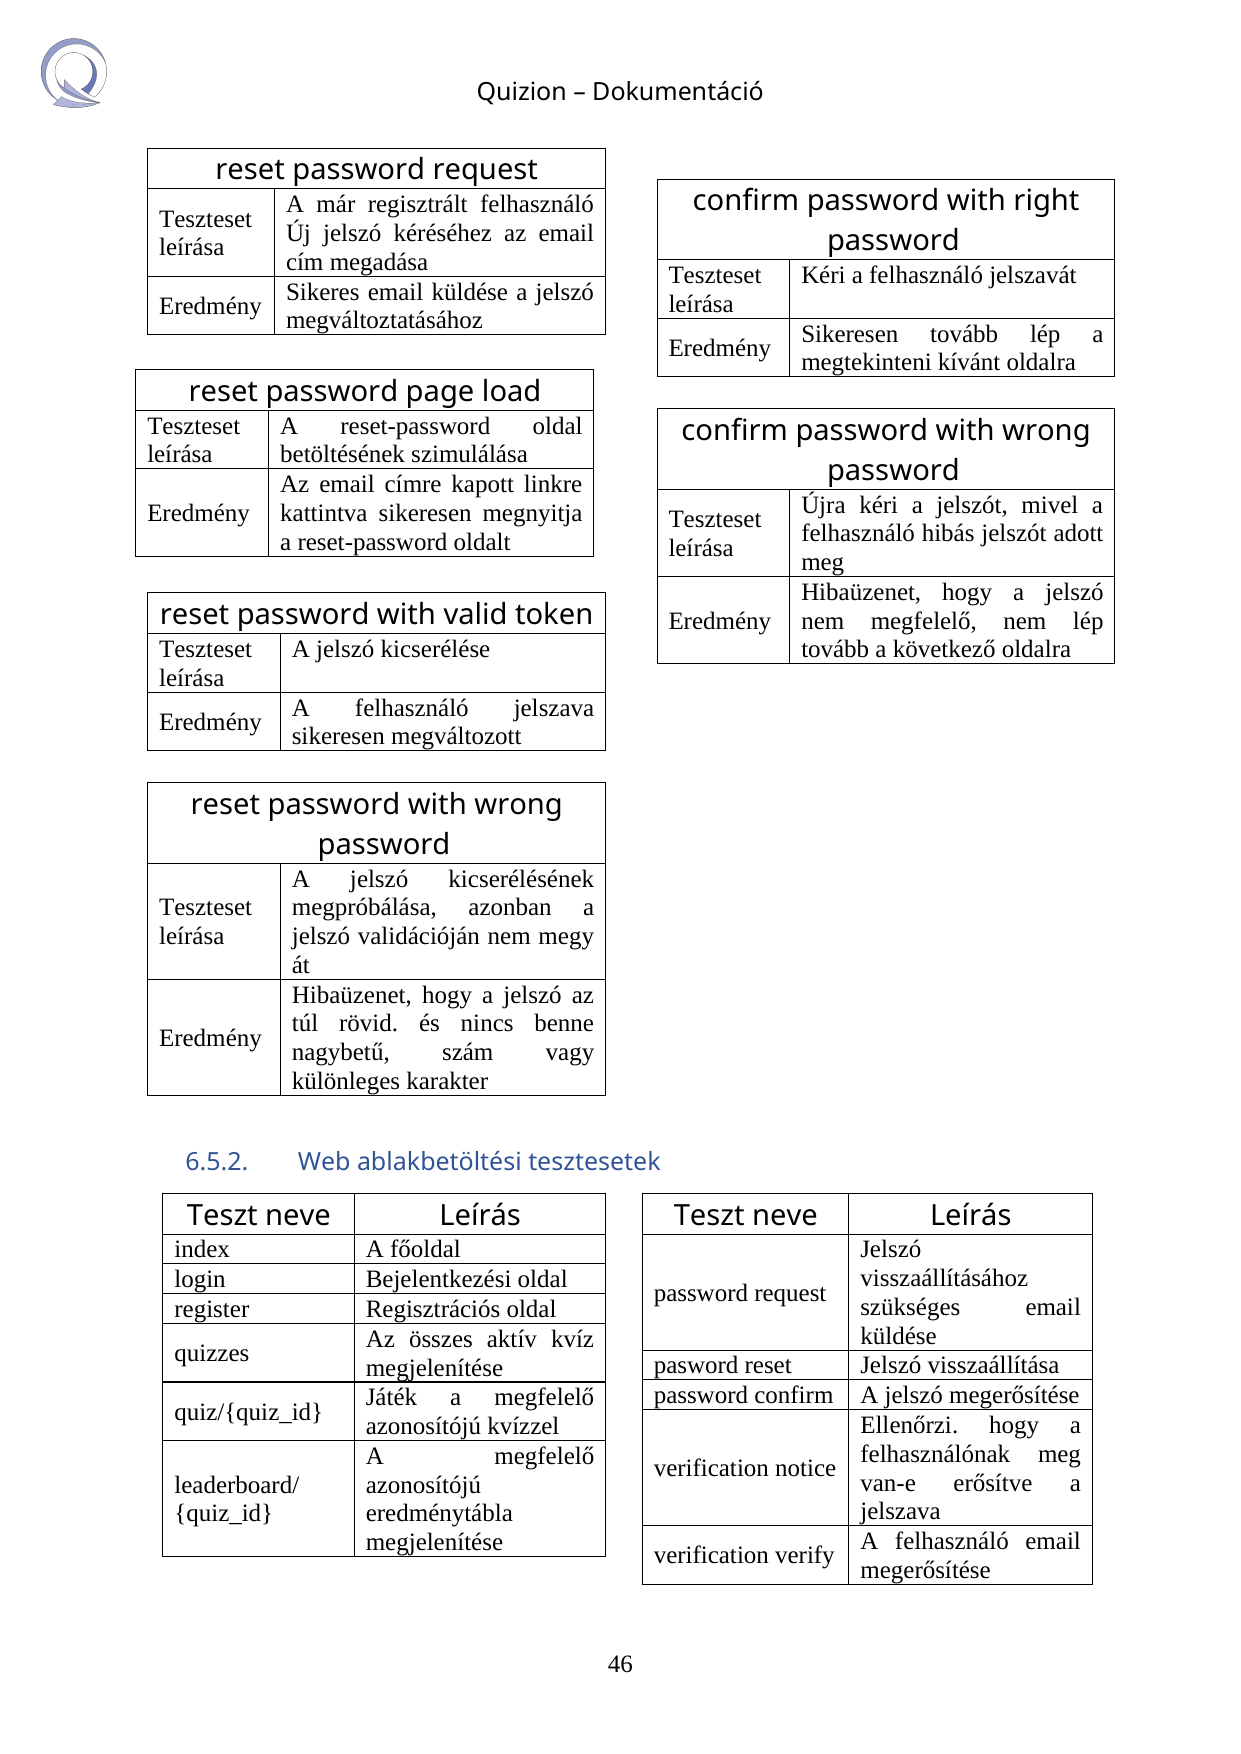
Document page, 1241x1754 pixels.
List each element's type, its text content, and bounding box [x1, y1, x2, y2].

table_cell quiz/{quiz_id} [163, 1383, 354, 1440]
table_cell A főoldal [355, 1235, 605, 1263]
table_cell A jelszó megerősítése [849, 1380, 1092, 1409]
table_cell Újra kéri a jelszót, mivel a felhasználó hibás jelszót adott meg [790, 490, 1114, 576]
table_cell A felhasználó email megerősítése [849, 1526, 1092, 1584]
table_cell Az email címre kapott linkre kattintva sikeresen megnyitja a reset-password oldalt [269, 469, 593, 556]
picture [34, 31, 116, 113]
table_cell quizzes [163, 1324, 354, 1381]
table_cell Eredmény [148, 693, 280, 750]
table_cell Sikeresen tovább lép a megtekinteni kívánt oldalra [790, 319, 1114, 376]
table_cell password confirm [643, 1380, 848, 1409]
table_header reset password with valid token [148, 593, 605, 633]
table_cell A megfelelő azonosítójú eredménytábla megjelenítése [355, 1441, 605, 1556]
table_cell A jelszó kicserélésének megpróbálása, azonban a jelszó validációján nem megy át [281, 864, 605, 979]
table_cell Teszteset leírása [658, 490, 789, 576]
table_cell leaderboard/{quiz_id} [163, 1441, 354, 1556]
table_cell Sikeres email küldése a jelszó megváltoztatásához [275, 277, 605, 334]
table_cell verification notice [643, 1410, 848, 1525]
table_cell index [163, 1235, 354, 1263]
subtitle Web ablakbetöltési tesztesetek [185, 1143, 1093, 1177]
table_header Teszt neve [643, 1194, 848, 1233]
table_cell Hibaüzenet, hogy a jelszó nem megfelelő, nem lép tovább a következő oldalra [790, 577, 1114, 663]
table_cell A reset-password oldal betöltésének szimulálása [269, 411, 593, 468]
table_cell Kéri a felhasználó jelszavát [790, 260, 1114, 318]
table_header reset password with wrong password [148, 783, 605, 863]
table_cell Regisztrációs oldal [355, 1294, 605, 1323]
table_cell Teszteset leírása [136, 411, 268, 468]
table_cell Eredmény [658, 577, 789, 663]
table_header confirm password with wrong password [658, 409, 1114, 489]
table_cell Jelszó visszaállítása [849, 1351, 1092, 1379]
table_cell Ellenőrzi. hogy a felhasználónak meg van-e erősítve a jelszava [849, 1410, 1092, 1525]
table_cell A felhasználó jelszava sikeresen megváltozott [281, 693, 605, 750]
table_cell Teszteset leírása [658, 260, 789, 318]
table_cell Jelszó visszaállításához szükséges email küldése [849, 1235, 1092, 1349]
table_cell Eredmény [148, 277, 274, 334]
table_cell Eredmény [136, 469, 268, 556]
table_cell Teszteset leírása [148, 864, 280, 979]
table_cell Bejelentkezési oldal [355, 1264, 605, 1293]
table_header confirm password with right password [658, 180, 1114, 259]
table_cell A már regisztrált felhasználó Új jelszó kéréséhez az email cím megadása [275, 189, 605, 276]
table_cell Eredmény [658, 319, 789, 376]
table_cell Az összes aktív kvíz megjelenítése [355, 1324, 605, 1381]
table_header reset password page load [136, 370, 593, 410]
table_cell password request [643, 1235, 848, 1349]
table_cell login [163, 1264, 354, 1293]
table_cell verification verify [643, 1526, 848, 1584]
table_cell Teszteset leírása [148, 634, 280, 692]
table_cell Eredmény [148, 980, 280, 1095]
table_cell A jelszó kicserélése [281, 634, 605, 692]
table_header Leírás [849, 1194, 1092, 1233]
table_cell register [163, 1294, 354, 1323]
table_header Teszt neve [163, 1194, 354, 1233]
table_cell pasword reset [643, 1351, 848, 1379]
table_header Leírás [355, 1194, 605, 1233]
table_cell Hibaüzenet, hogy a jelszó az túl rövid. és nincs benne nagybetű, szám vagy különleges karakter [281, 980, 605, 1095]
table_cell Teszteset leírása [148, 189, 274, 276]
table_cell Játék a megfelelő azonosítójú kvízzel [355, 1383, 605, 1440]
table_header reset password request [148, 149, 605, 188]
